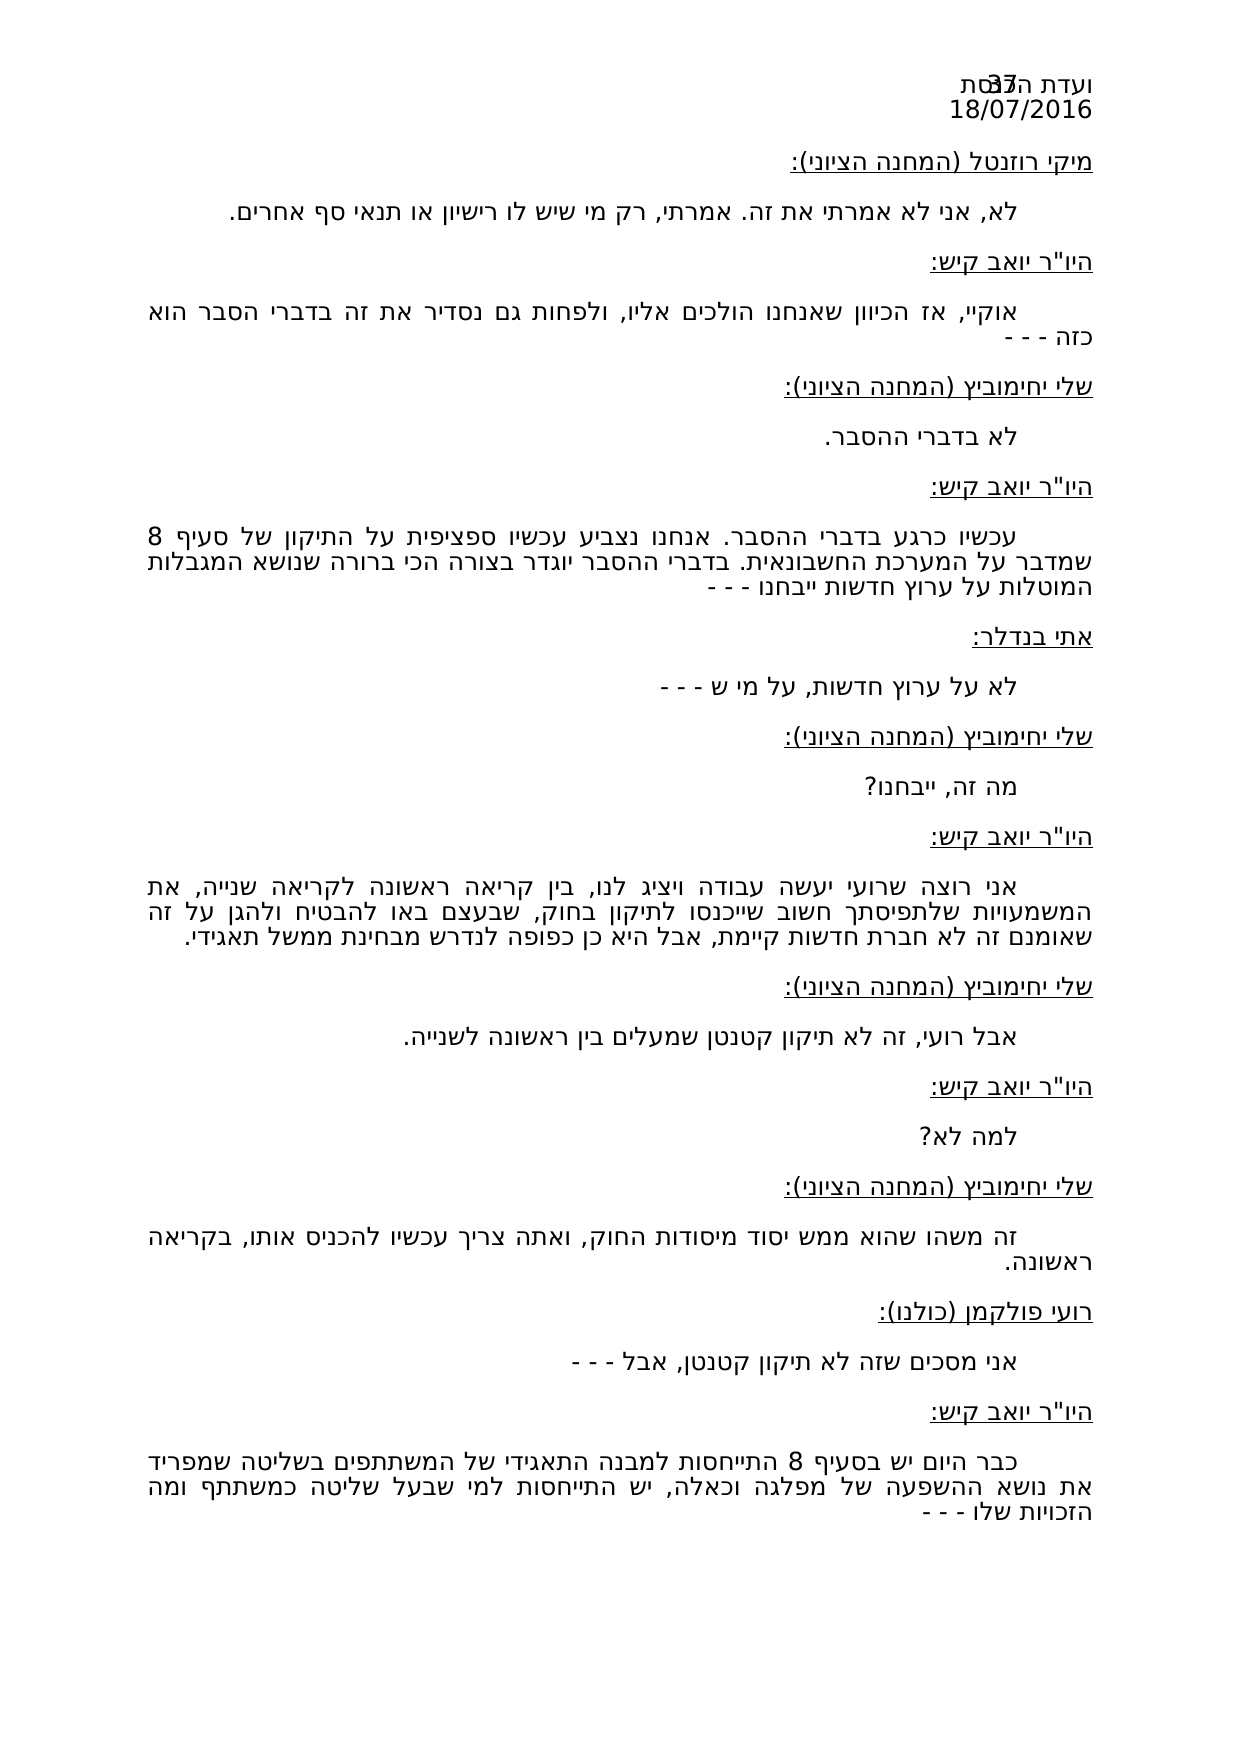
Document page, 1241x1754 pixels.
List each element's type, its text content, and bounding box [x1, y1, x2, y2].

text לא על ערוץ חדשות, על מי ש - - - [147, 675, 1093, 700]
text היו"ר יואב קיש: [147, 475, 1093, 500]
text שלי יחימוביץ (המחנה הציוני): [147, 975, 1093, 1000]
text אבל רועי, זה לא תיקון קטנטן שמעלים בין ראשונה לשנייה. [147, 1025, 1093, 1050]
text היו"ר יואב קיש: [147, 1400, 1093, 1425]
text אני מסכים שזה לא תיקון קטנטן, אבל - - - [147, 1350, 1093, 1375]
text לא, אני לא אמרתי את זה. אמרתי, רק מי שיש לו רישיון או תנאי סף אחרים. [147, 200, 1093, 225]
text היו"ר יואב קיש: [147, 250, 1093, 275]
text שלי יחימוביץ (המחנה הציוני): [147, 375, 1093, 400]
text אני רוצה שרועי יעשה עבודה ויציג לנו, בין קריאה ראשונה לקריאה שנייה, את המשמעויות שלתפיסתך חשוב שייכנסו לתיקון בחוק, שבעצם באו להבטיח ולהגן על זה שאומנם זה לא חברת חדשות קיימת, אבל היא כן כפופה לנדרש מבחינת ממשל תאגידי. [147, 875, 1093, 950]
text כבר היום יש בסעיף 8 התייחסות למבנה התאגידי של המשתתפים בשליטה שמפריד את נושא ההשפעה של מפלגה וכאלה, יש התייחסות למי שבעל שליטה כמשתתף ומה הזכויות שלו - - - [147, 1450, 1093, 1525]
text מה זה, ייבחנו? [147, 775, 1093, 800]
text עכשיו כרגע בדברי ההסבר. אנחנו נצביע עכשיו ספציפית על התיקון של סעיף 8 שמדבר על המערכת החשבונאית. בדברי ההסבר יוגדר בצורה הכי ברורה שנושא המגבלות המוטלות על ערוץ חדשות ייבחנו - - - [147, 525, 1093, 600]
text שלי יחימוביץ (המחנה הציוני): [147, 725, 1093, 750]
text היו"ר יואב קיש: [147, 1075, 1093, 1100]
text לא בדברי ההסבר. [147, 425, 1093, 450]
text מיקי רוזנטל (המחנה הציוני): [147, 150, 1093, 175]
text זה משהו שהוא ממש יסוד מיסודות החוק, ואתה צריך עכשיו להכניס אותו, בקריאה ראשונה. [147, 1225, 1093, 1275]
text למה לא? [147, 1125, 1093, 1150]
text היו"ר יואב קיש: [147, 825, 1093, 850]
text אוקיי, אז הכיוון שאנחנו הולכים אליו, ולפחות גם נסדיר את זה בדברי הסבר הוא כזה - - - [147, 300, 1093, 350]
text אתי בנדלר: [147, 625, 1093, 650]
text שלי יחימוביץ (המחנה הציוני): [147, 1175, 1093, 1200]
text רועי פולקמן (כולנו): [147, 1300, 1093, 1325]
